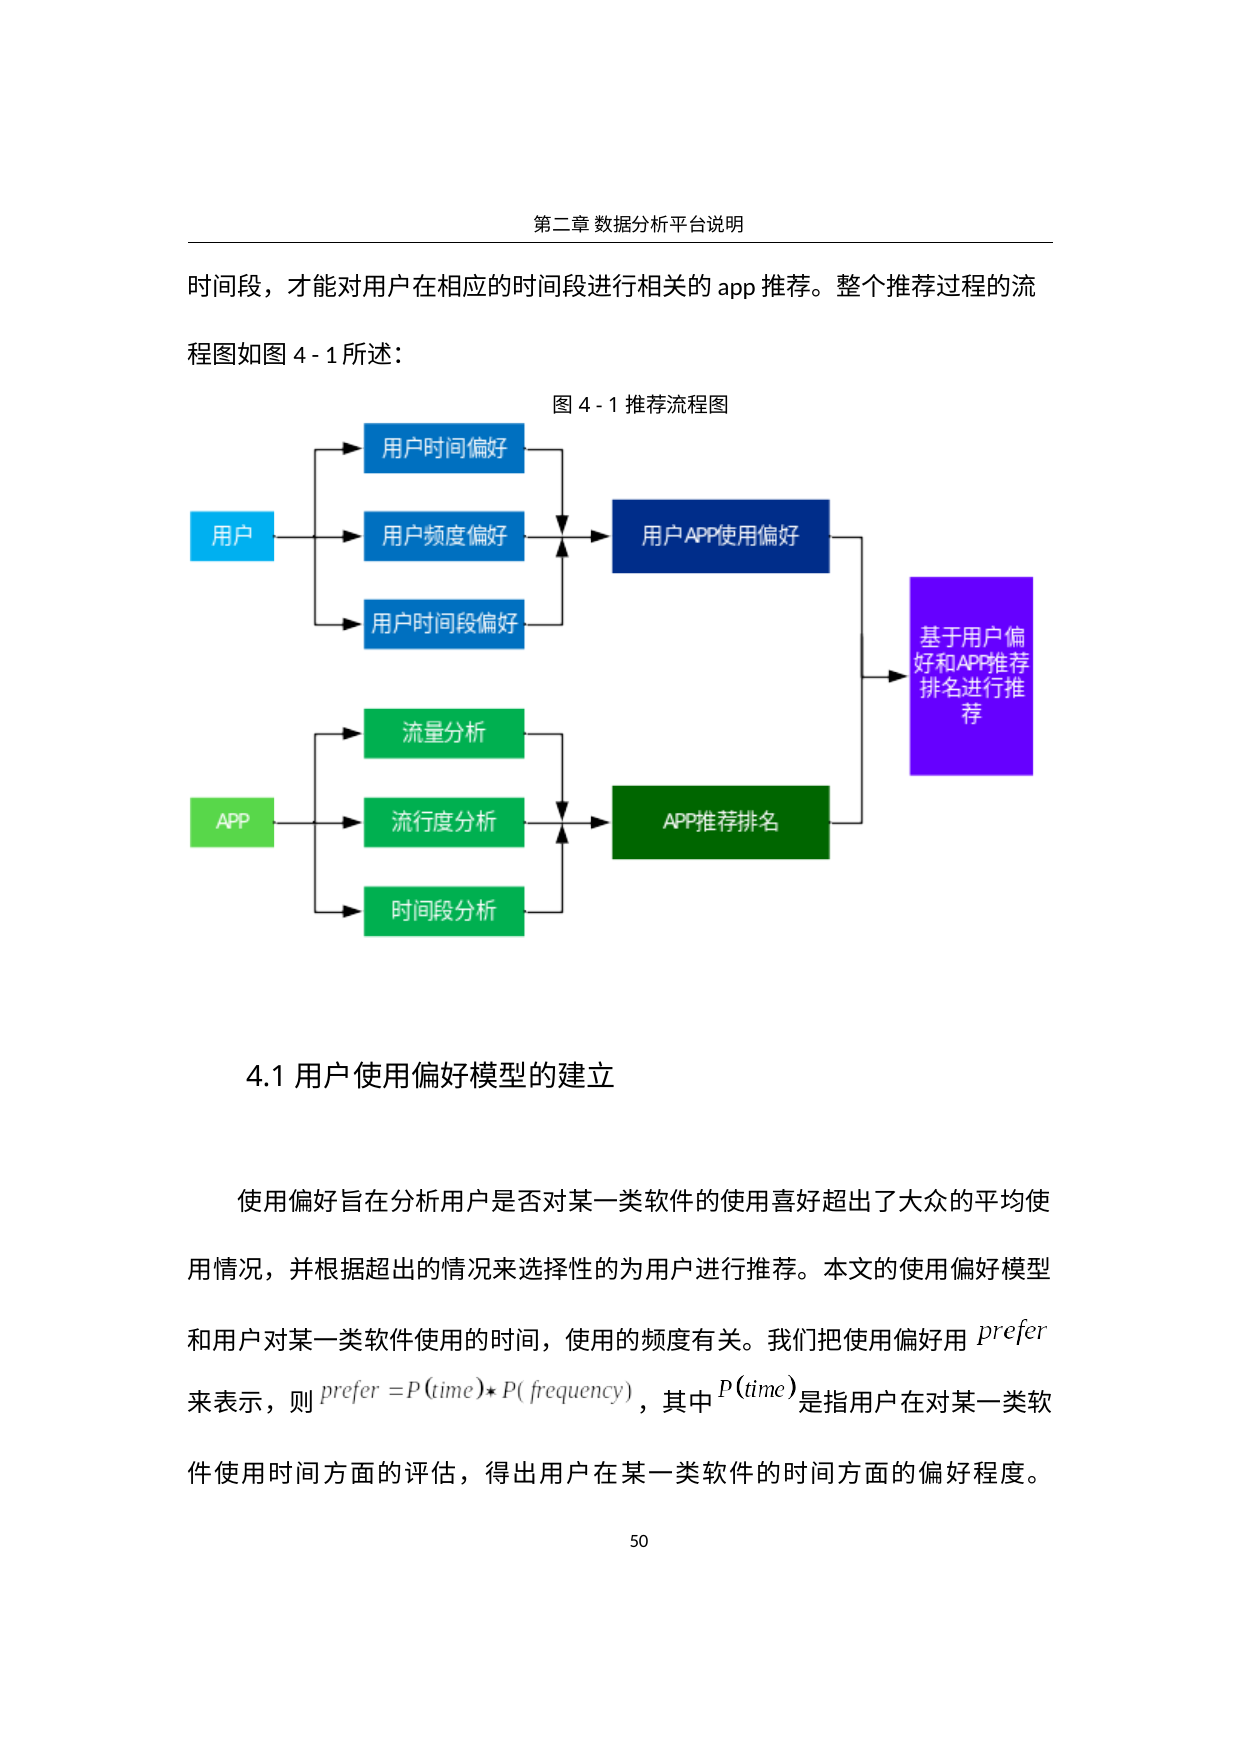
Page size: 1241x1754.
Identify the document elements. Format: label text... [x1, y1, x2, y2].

subtitle 4.1 用户使用偏好模型的建立 [187, 1040, 1053, 1108]
text 图 4 - 1 推荐流程图 [187, 386, 1053, 420]
